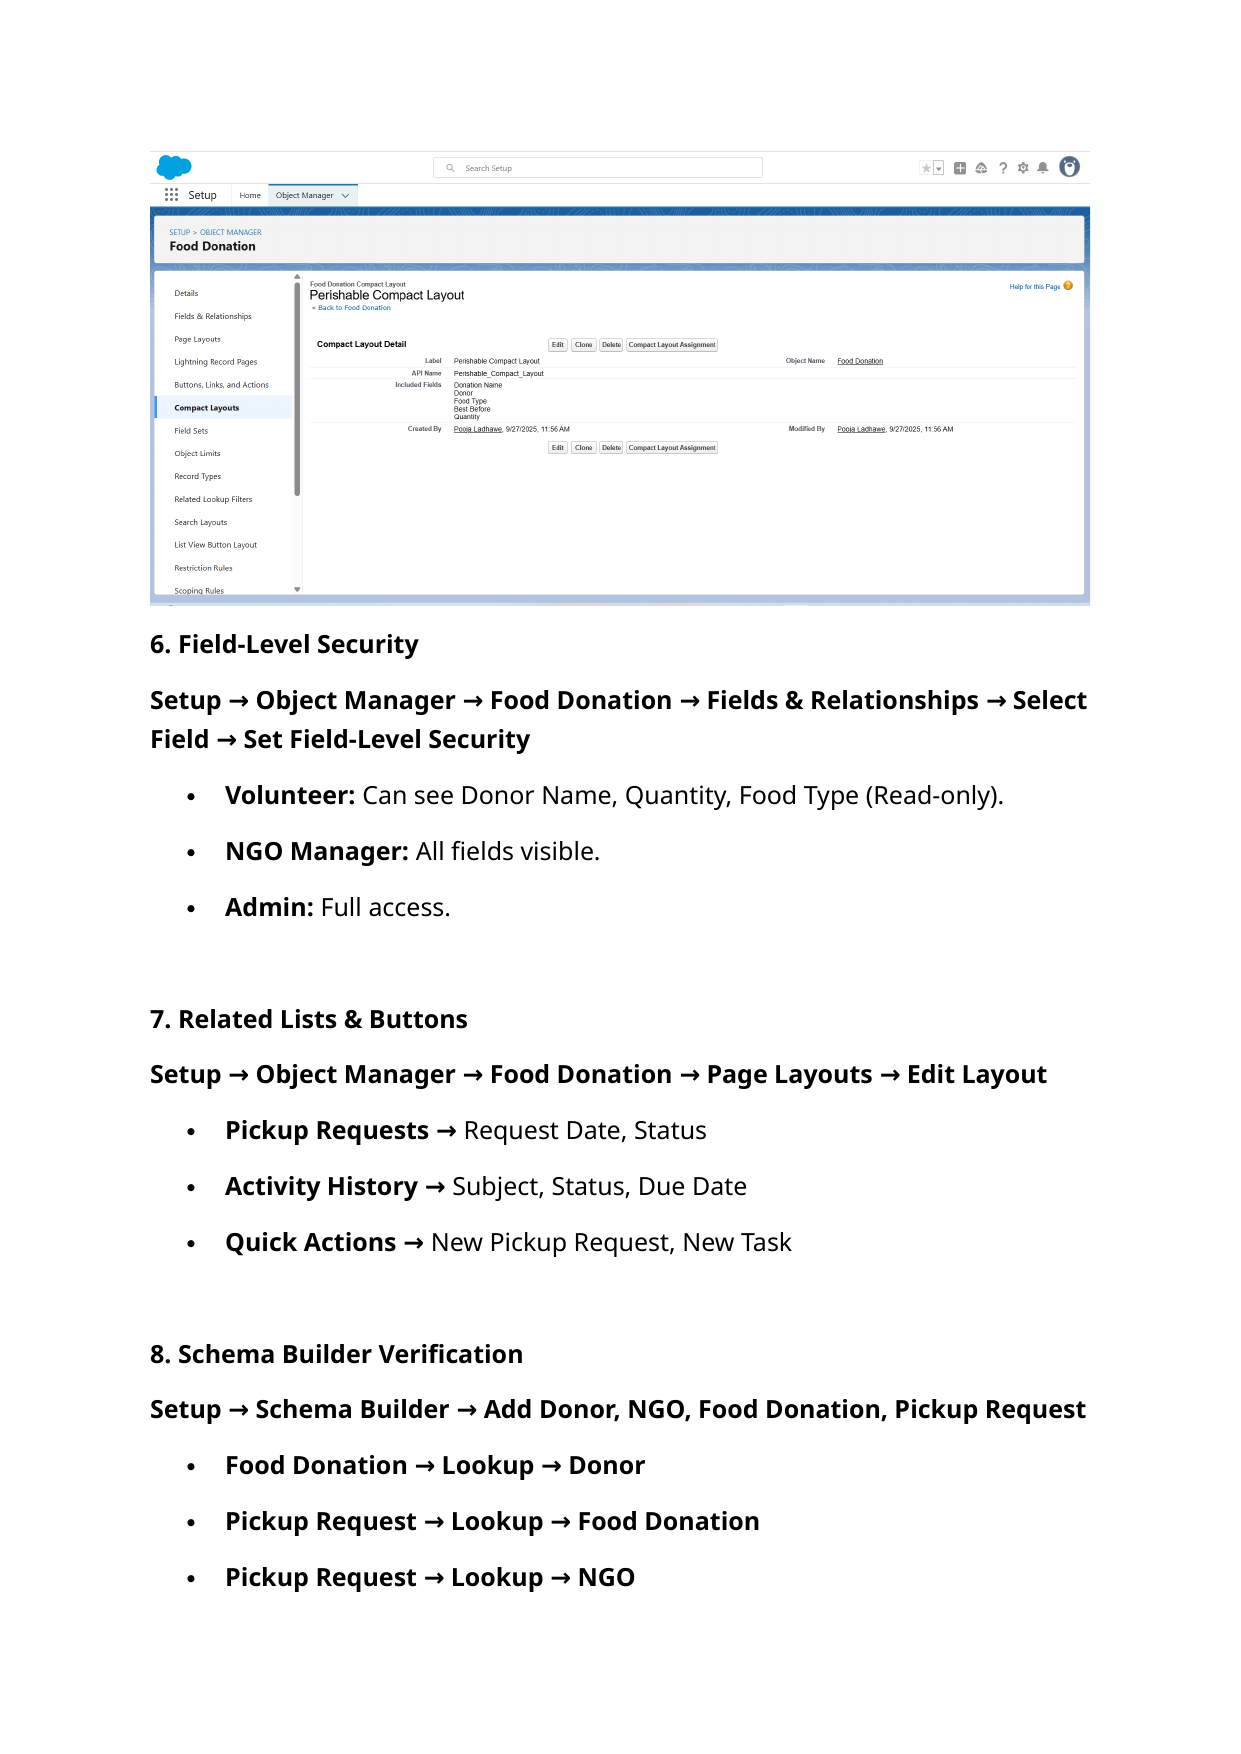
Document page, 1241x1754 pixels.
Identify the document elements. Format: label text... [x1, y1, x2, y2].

list Pickup Requests → Request Date, Status [187, 1113, 1090, 1147]
text Setup → Schema Builder → Add Donor, NGO, Food Donation, Pickup Request [150, 1392, 1090, 1426]
list Activity History → Subject, Status, Due Date [187, 1169, 1090, 1203]
text 8. Schema Builder Verification [150, 1336, 1090, 1370]
list Quick Actions → New Pickup Request, New Task [187, 1224, 1090, 1259]
list NGO Manager: All fields visible. [187, 834, 1090, 868]
picture [150, 150, 1091, 606]
list Admin: Full access. [187, 889, 1090, 924]
list Food Donation → Lookup → Donor [187, 1448, 1090, 1482]
list Volunteer: Can see Donor Name, Quantity, Food Type (Read-only). [187, 778, 1090, 812]
list Pickup Request → Lookup → Food Donation [187, 1504, 1090, 1538]
text Setup → Object Manager → Food Donation → Page Layouts → Edit Layout [150, 1057, 1090, 1091]
text Setup → Object Manager → Food Donation → Fields & Relationships → Select Field → Set Field-Level Security [150, 683, 1090, 756]
text 7. Related Lists & Buttons [150, 1001, 1090, 1035]
list Pickup Request → Lookup → NGO [187, 1559, 1090, 1594]
text 6. Field-Level Security [150, 627, 1090, 661]
